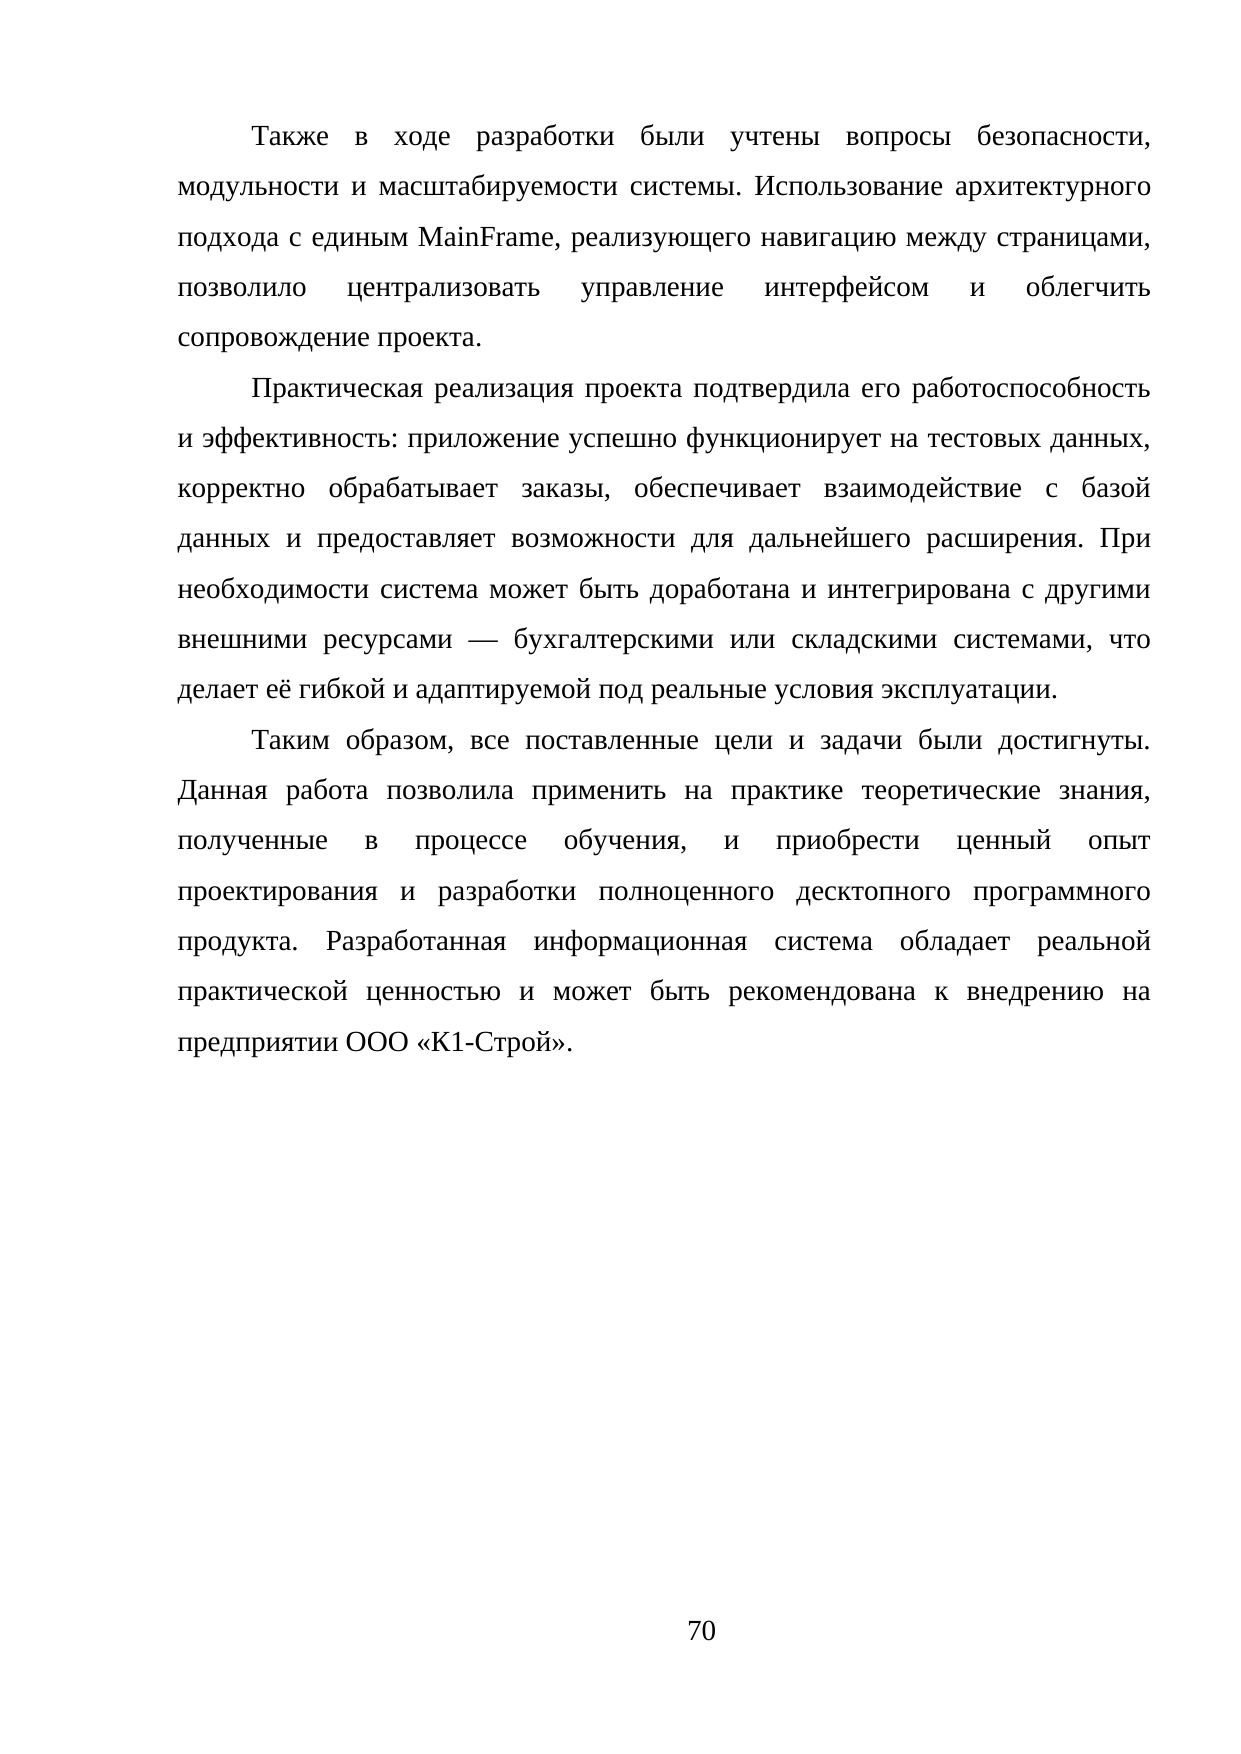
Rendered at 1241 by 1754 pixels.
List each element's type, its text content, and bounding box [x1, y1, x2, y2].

text Также в ходе разработки были учтены вопросы безопасности, модульности и масштабируемости системы. Использование архитектурного подхода с единым MainFrame, реализующего навигацию между страницами, позволило централизовать управление интерфейсом и облегчить сопровождение проекта. [177, 118, 1152, 353]
text Таким образом, все поставленные цели и задачи были достигнуты. Данная работа позволила применить на практике теоретические знания, полученные в процессе обучения, и приобрести ценный опыт проектирования и разработки полноценного десктопного программного продукта. Разработанная информационная система обладает реальной практической ценностью и может быть рекомендована к внедрению на предприятии ООО «К1-Строй». [177, 722, 1152, 1057]
text Практическая реализация проекта подтвердила его работоспособность и эффективность: приложение успешно функционирует на тестовых данных, корректно обрабатывает заказы, обеспечивает взаимодействие с базой данных и предоставляет возможности для дальнейшего расширения. При необходимости система может быть доработана и интегрирована с другими внешними ресурсами — бухгалтерскими или складскими системами, что делает её гибкой и адаптируемой под реальные условия эксплуатации. [177, 370, 1152, 705]
